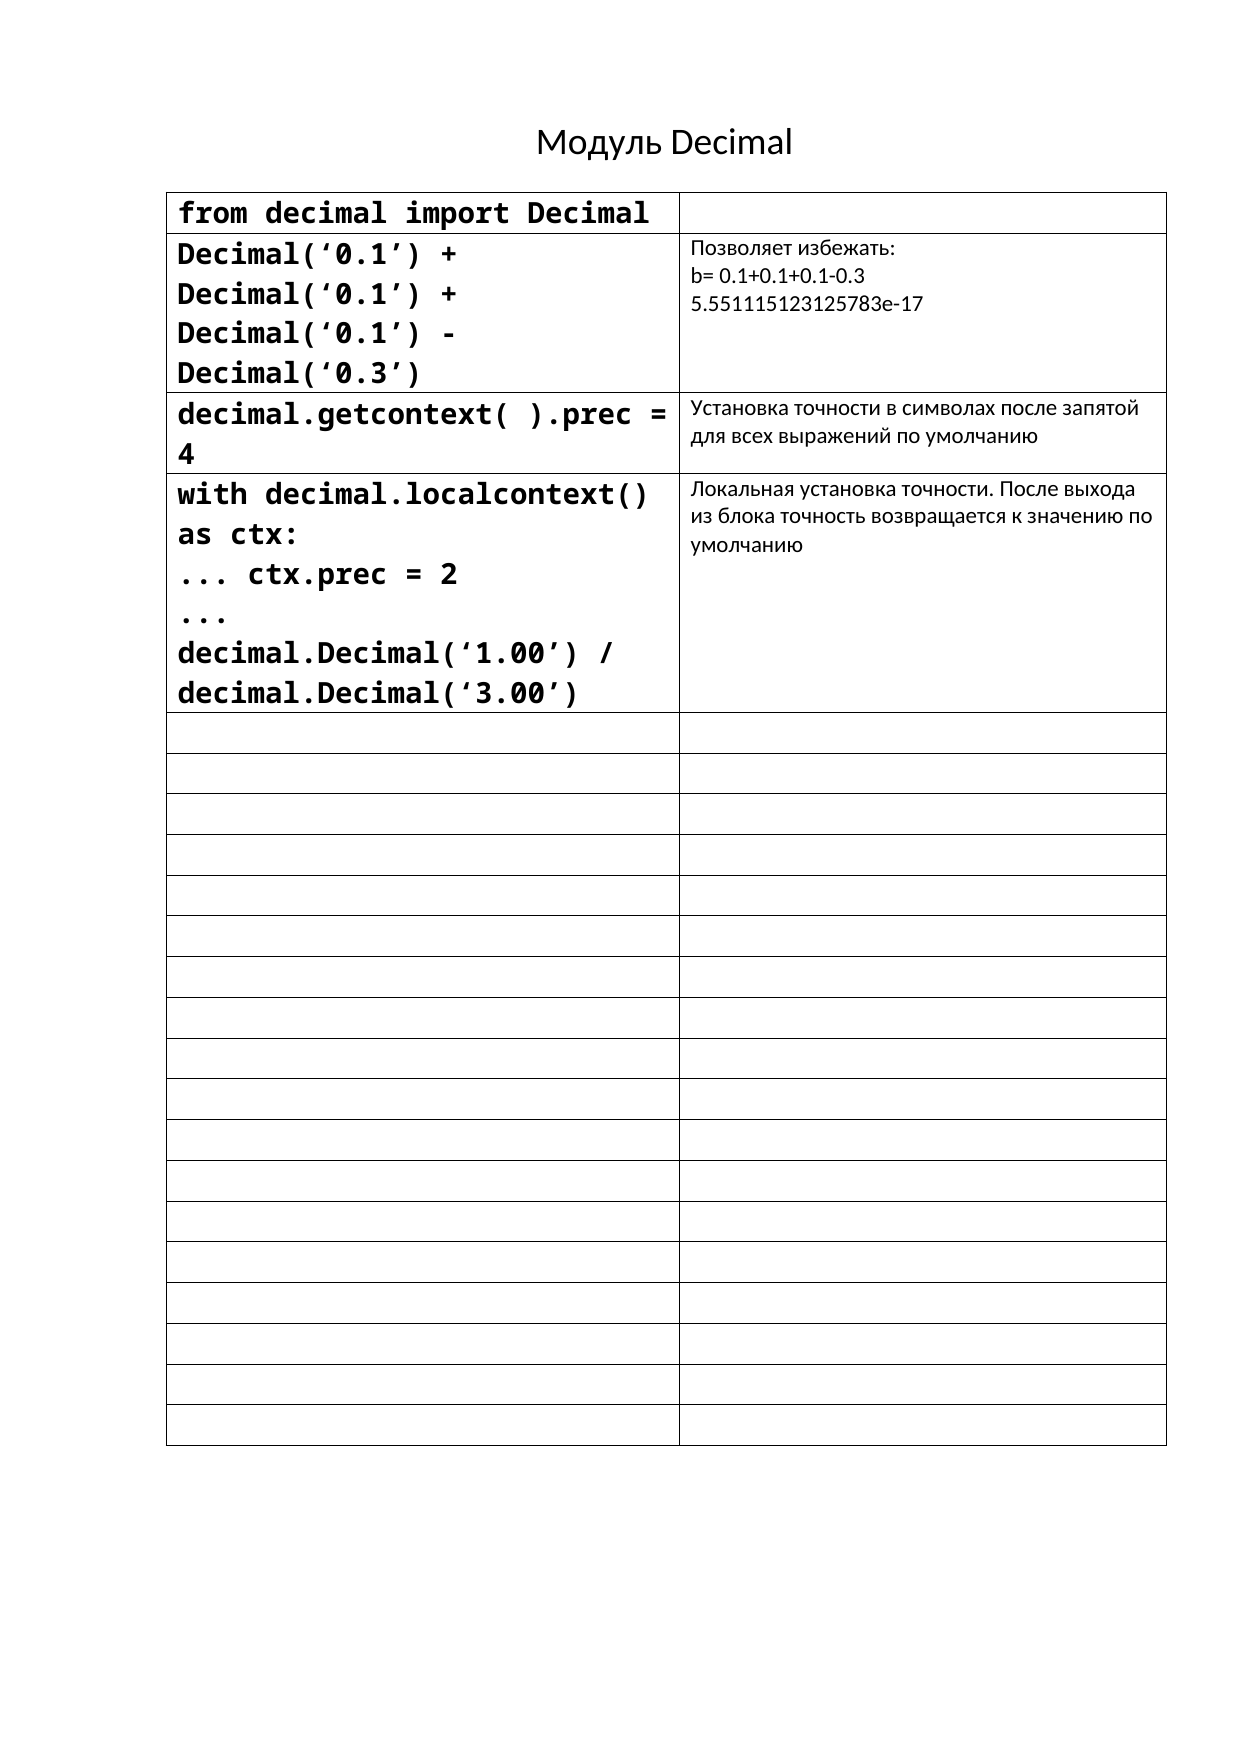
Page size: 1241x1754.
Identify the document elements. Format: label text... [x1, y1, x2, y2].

table_cell [680, 1324, 1166, 1363]
table_cell [680, 1365, 1166, 1404]
table_cell [167, 1079, 679, 1119]
table_cell [167, 1324, 679, 1363]
table_cell [167, 1161, 679, 1201]
table_cell [167, 1405, 679, 1445]
table_cell [167, 916, 679, 956]
table_cell [167, 1039, 679, 1078]
table_cell Decimal(‘0.1’) + Decimal(‘0.1’) + Decimal(‘0.1’) - Decimal(‘0.3’) [167, 234, 679, 392]
table_cell [167, 754, 679, 793]
table_cell [680, 876, 1166, 915]
table_cell [680, 1202, 1166, 1241]
table_header [680, 193, 1166, 232]
table_cell [167, 835, 679, 875]
table_cell with decimal.localcontext() as ctx: ... ctx.prec = 2 ... decimal.Decimal(‘1.00’) / decimal.Decimal(‘3.00’) [167, 474, 679, 712]
table_cell [680, 957, 1166, 997]
table_cell [680, 1039, 1166, 1078]
table_cell [680, 713, 1166, 752]
table_cell [167, 876, 679, 915]
table_cell [167, 957, 679, 997]
table_cell Позволяет избежать: b= 0.1+0.1+0.1-0.3 5.551115123125783e-17 [680, 234, 1166, 392]
table_cell decimal.getcontext( ).prec = 4 [167, 393, 679, 473]
table_cell [680, 1283, 1166, 1323]
table_cell [680, 916, 1166, 956]
table_cell [167, 998, 679, 1038]
table_cell [680, 794, 1166, 834]
table_cell [167, 794, 679, 834]
table_cell [680, 1079, 1166, 1119]
table_cell [680, 1120, 1166, 1160]
text Модуль Decimal [177, 118, 1152, 164]
table_cell [680, 1161, 1166, 1201]
table_cell [167, 1202, 679, 1241]
table_cell [680, 998, 1166, 1038]
table_cell [167, 1365, 679, 1404]
table_cell [167, 1283, 679, 1323]
table_cell Установка точности в символах после запятой для всех выражений по умолчанию [680, 393, 1166, 473]
table_header from decimal import Decimal [167, 193, 679, 232]
table_cell [680, 754, 1166, 793]
table_cell [167, 1242, 679, 1282]
table_cell [167, 1120, 679, 1160]
table_cell [167, 713, 679, 752]
table_cell [680, 1405, 1166, 1445]
table_cell [680, 835, 1166, 875]
table_cell [680, 1242, 1166, 1282]
table_cell Локальная установка точности. После выхода из блока точность возвращается к значению по умолчанию [680, 474, 1166, 712]
